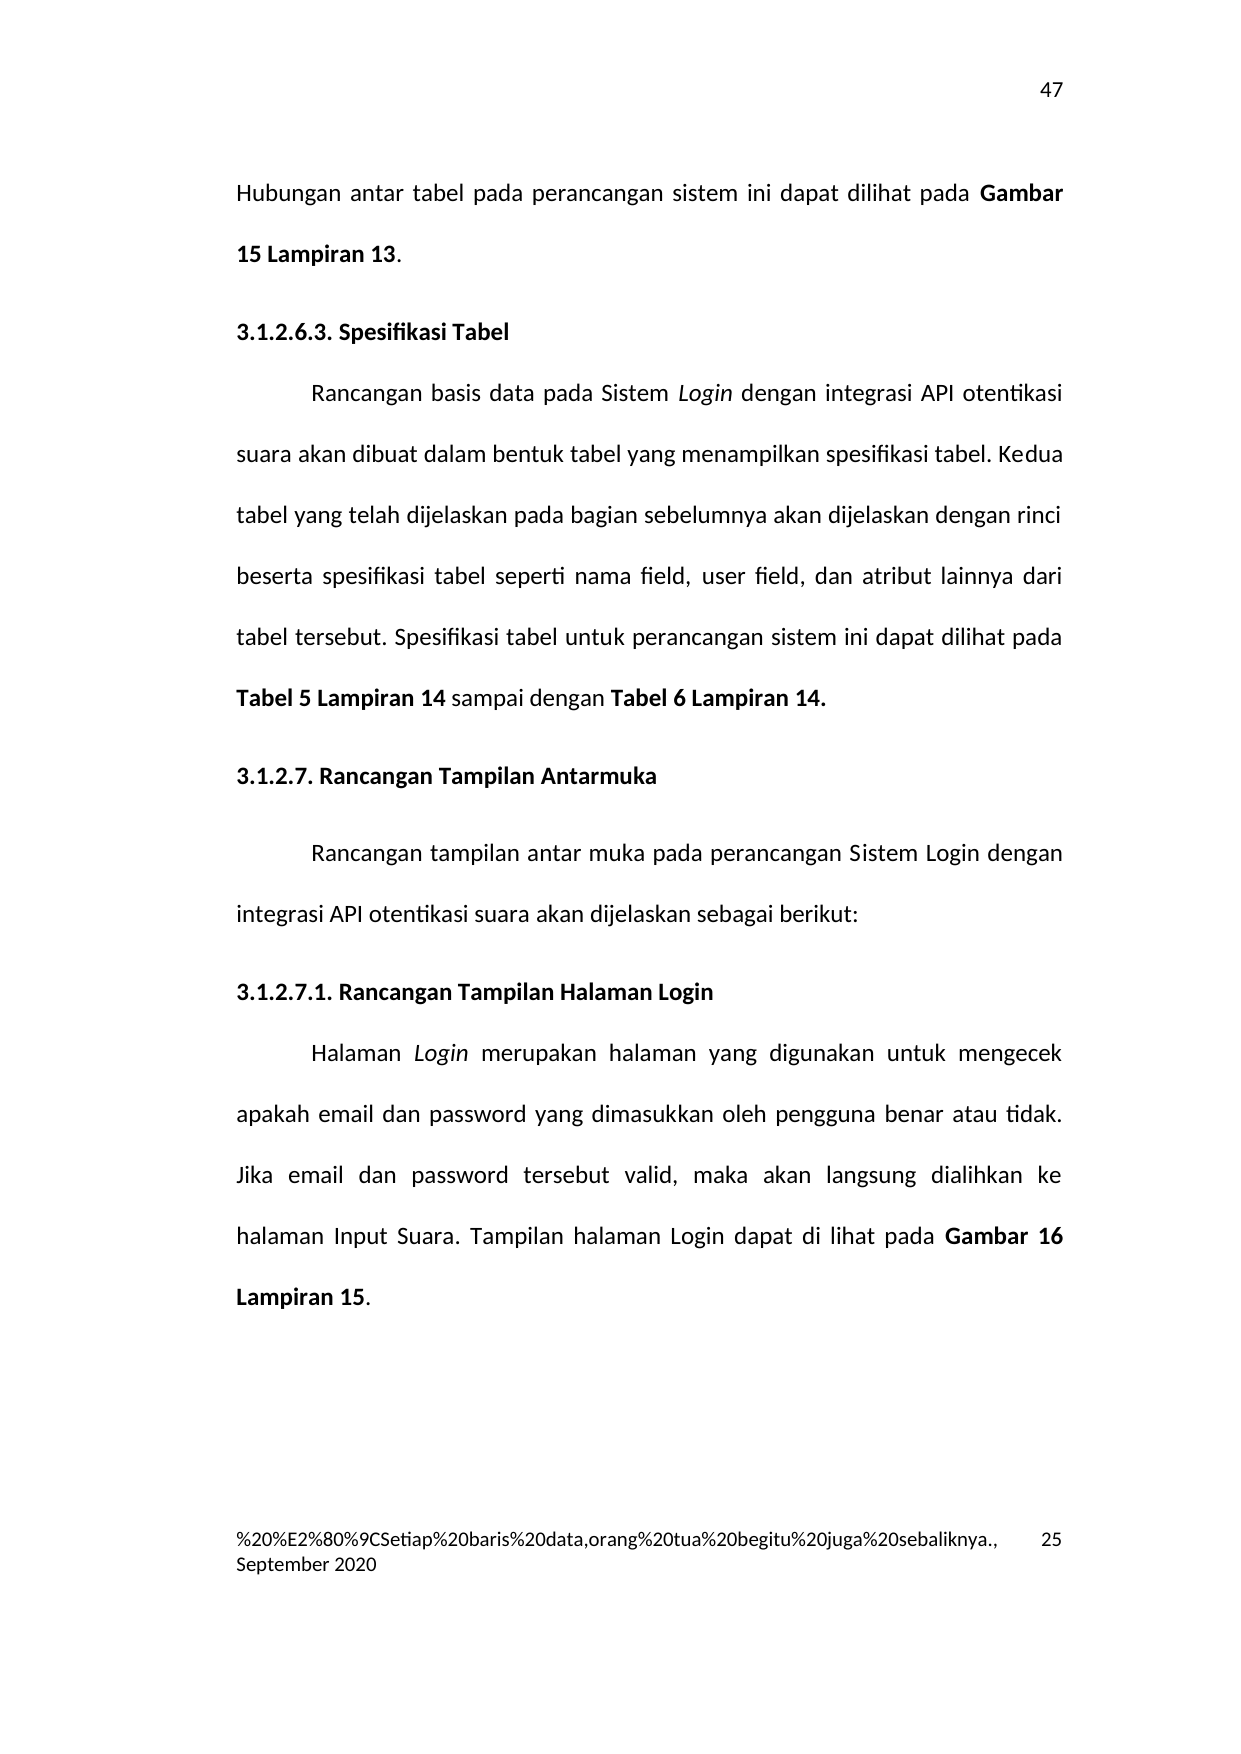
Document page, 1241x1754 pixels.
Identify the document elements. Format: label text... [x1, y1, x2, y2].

text Rancangan tampilan antar muka pada perancangan Sistem Login dengan integrasi API otentikasi suara akan dijelaskan sebagai berikut: [236, 838, 1063, 929]
text Rancangan basis data pada Sistem Login dengan integrasi API otentikasi suara akan dibuat dalam bentuk tabel yang menampilkan spesifikasi tabel. Kedua tabel yang telah dijelaskan pada bagian sebelumnya akan dijelaskan dengan rinci beserta spesifikasi tabel seperti nama field, user field, dan atribut lainnya dari tabel tersebut. Spesifikasi tabel untuk perancangan sistem ini dapat dilihat pada Tabel 5 Lampiran 14 sampai dengan Tabel 6 Lampiran 14. [236, 377, 1063, 713]
text Halaman Login merupakan halaman yang digunakan untuk mengecek apakah email dan password yang dimasukkan oleh pengguna benar atau tidak. Jika email dan password tersebut valid, maka akan langsung dialihkan ke halaman Input Suara. Tampilan halaman Login dapat di lihat pada Gambar 16 Lampiran 15. [236, 1037, 1063, 1312]
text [236, 177, 1063, 269]
subtitle 3.1.2.6.3. Spesifikasi Tabel [236, 316, 1063, 346]
subtitle 3.1.2.7.1. Rancangan Tampilan Halaman Login [236, 976, 1063, 1007]
subtitle 3.1.2.7. Rancangan Tampilan Antarmuka [236, 760, 1063, 790]
